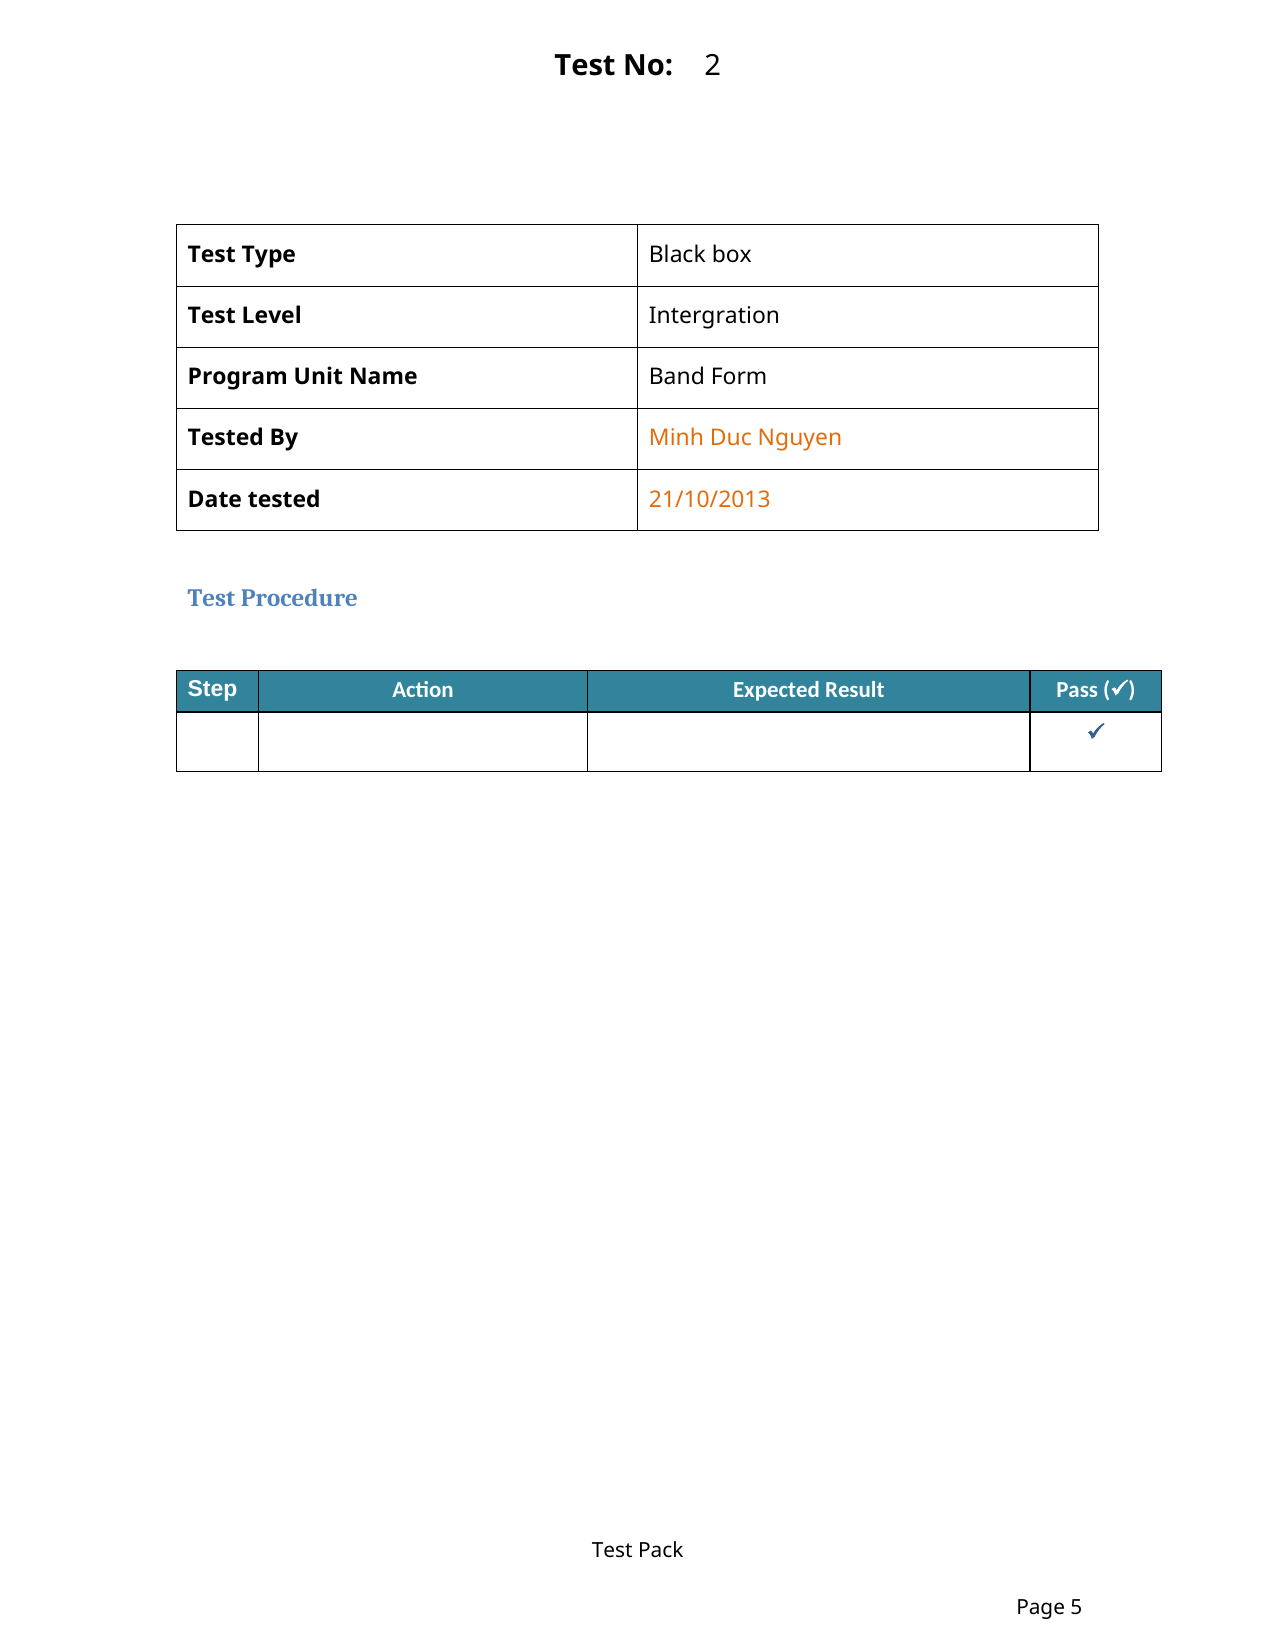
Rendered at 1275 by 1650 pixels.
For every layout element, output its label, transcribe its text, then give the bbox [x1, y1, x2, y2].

table_header Action [259, 671, 587, 711]
table_cell Intergration [638, 287, 1098, 347]
table_header Pass () [1031, 671, 1161, 711]
table_cell Tested By [177, 409, 637, 469]
table_cell [177, 713, 258, 771]
table_cell Test Level [177, 287, 637, 347]
table_header Black box [638, 225, 1098, 286]
text Test No: 2 [187, 44, 1087, 84]
table_cell [588, 713, 1029, 771]
table_cell Band Form [638, 348, 1098, 408]
table_cell Program Unit Name [177, 348, 637, 408]
subtitle Test Procedure [187, 584, 1087, 613]
table_header Test Type [177, 225, 637, 286]
table_header Expected Result [588, 671, 1029, 711]
table_cell [259, 713, 587, 771]
table_cell Minh Duc Nguyen [638, 409, 1098, 469]
table_header Step [177, 671, 258, 711]
table_cell Date tested [177, 470, 637, 530]
table_cell [1031, 713, 1161, 771]
table_cell 21/10/2013 [638, 470, 1098, 530]
